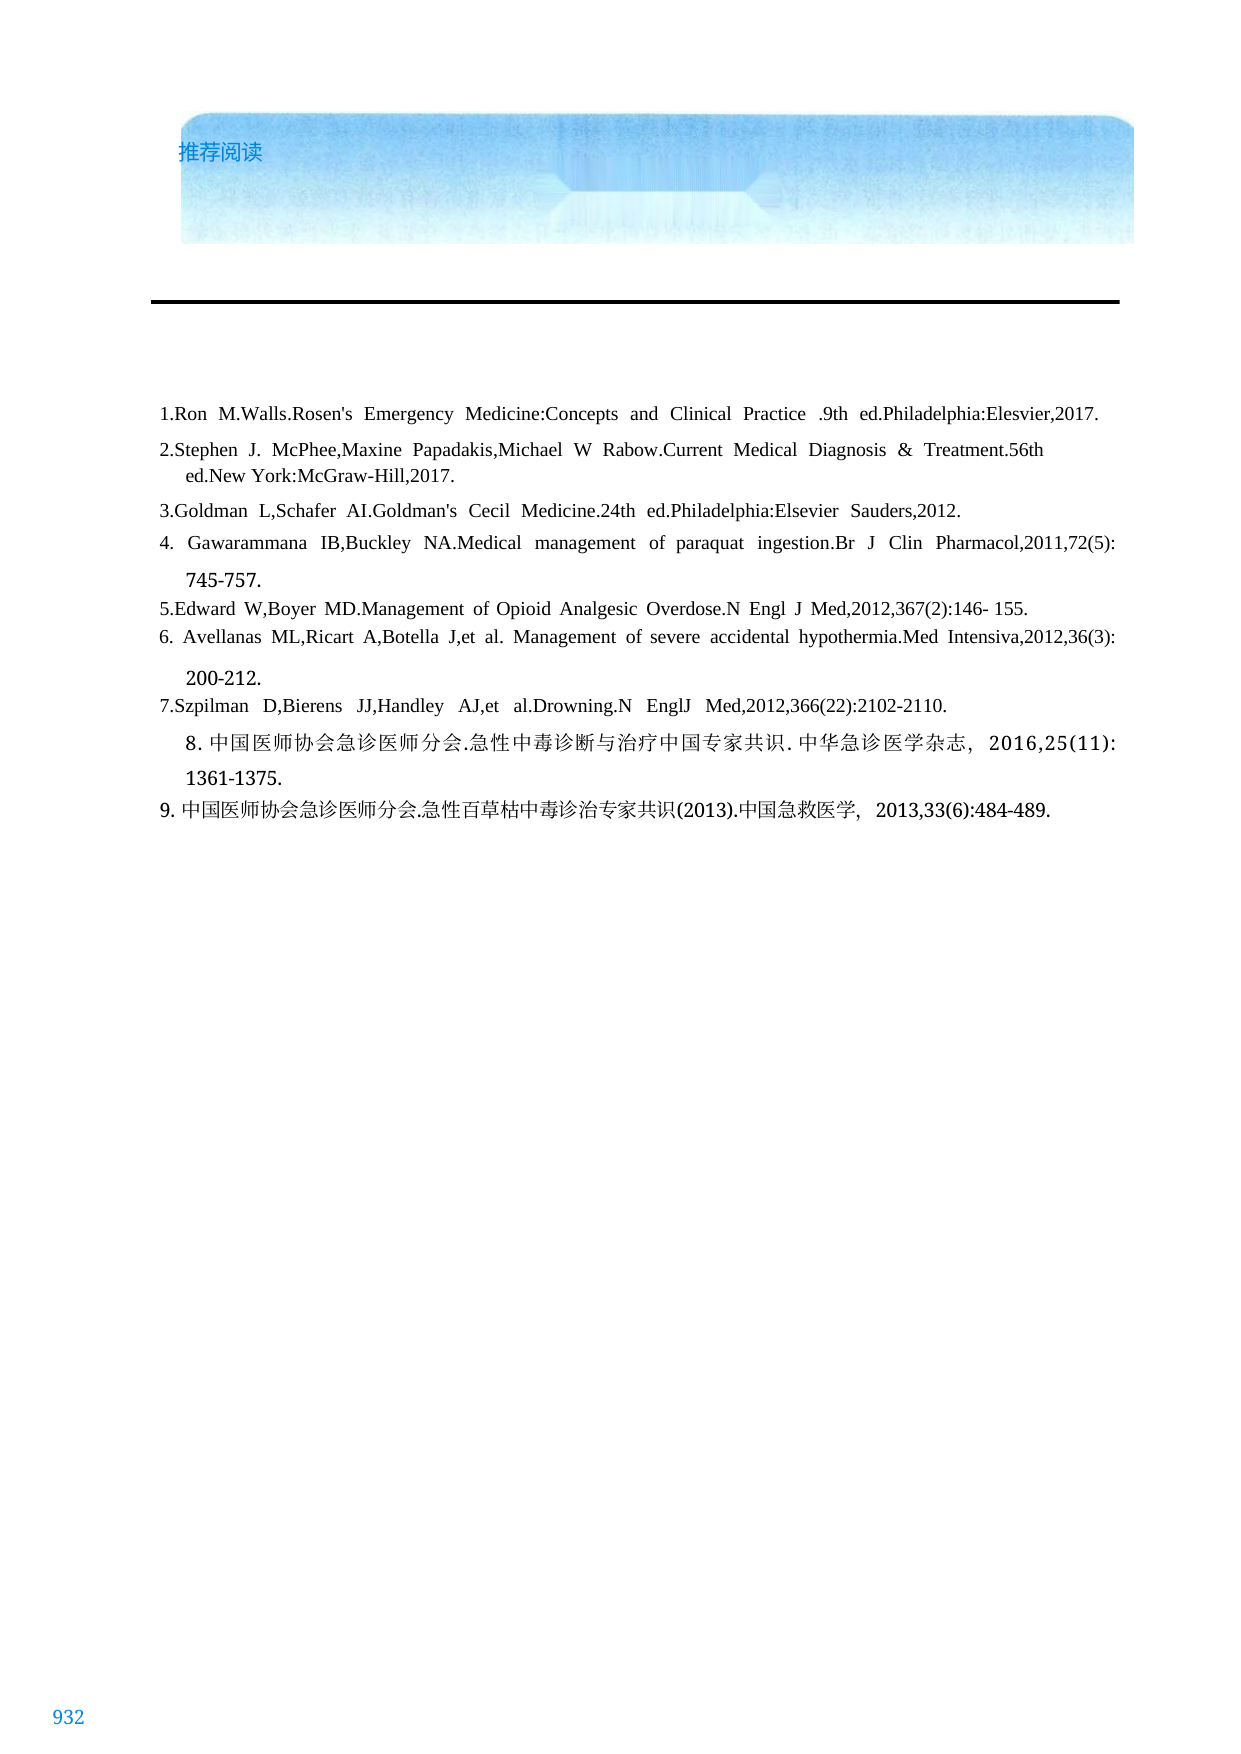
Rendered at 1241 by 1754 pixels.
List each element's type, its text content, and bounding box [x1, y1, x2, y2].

text 9. 中国医师协会急诊医师分会.急性百草枯中毒诊治专家共识(2013).中国急救医学，2013,33(6):484-489. [159, 797, 1120, 823]
text 6. Avellanas ML,Ricart A,Botella J,et al. Management of severe accidental hypothermia.Med Intensiva,2012,36(3): [52, 633, 1116, 669]
text 5.Edward W,Boyer MD.Management of Opioid Analgesic Overdose.N Engl J Med,2012,367(2):146- 155. [159, 600, 1120, 619]
text 1361-1375. [185, 769, 1120, 790]
text 1.Ron M.Walls.Rosen's Emergency Medicine:Concepts and Clinical Practice .9th ed.Philadelphia:Elesvier,2017. [159, 406, 1120, 424]
text 7.Szpilman D,Bierens JJ,Handley AJ,et al.Drowning.N EnglJ Med,2012,366(22):2102-2110. [159, 698, 1120, 716]
text 2.Stephen J. McPhee,Maxine Papadakis,Michael W Rabow.Current Medical Diagnosis & Treatment.56th ed.New York:McGraw-Hill,2017. [159, 438, 1114, 487]
text 200-212. [185, 669, 1120, 690]
text 745-757. [185, 572, 1120, 592]
text 8. 中国医师协会急诊医师分会.急性中毒诊断与治疗中国专家共识. 中华急诊医学杂志，2016,25(11): [52, 729, 1116, 755]
picture [151, 300, 1120, 304]
picture [181, 111, 1134, 244]
text 4. Gawarammana IB,Buckley NA.Medical management of paraquat ingestion.Br J Clin Pharmacol,2011,72(5): [52, 535, 1116, 553]
text 3.Goldman L,Schafer AI.Goldman's Cecil Medicine.24th ed.Philadelphia:Elsevier Sauders,2012. [159, 503, 1120, 521]
